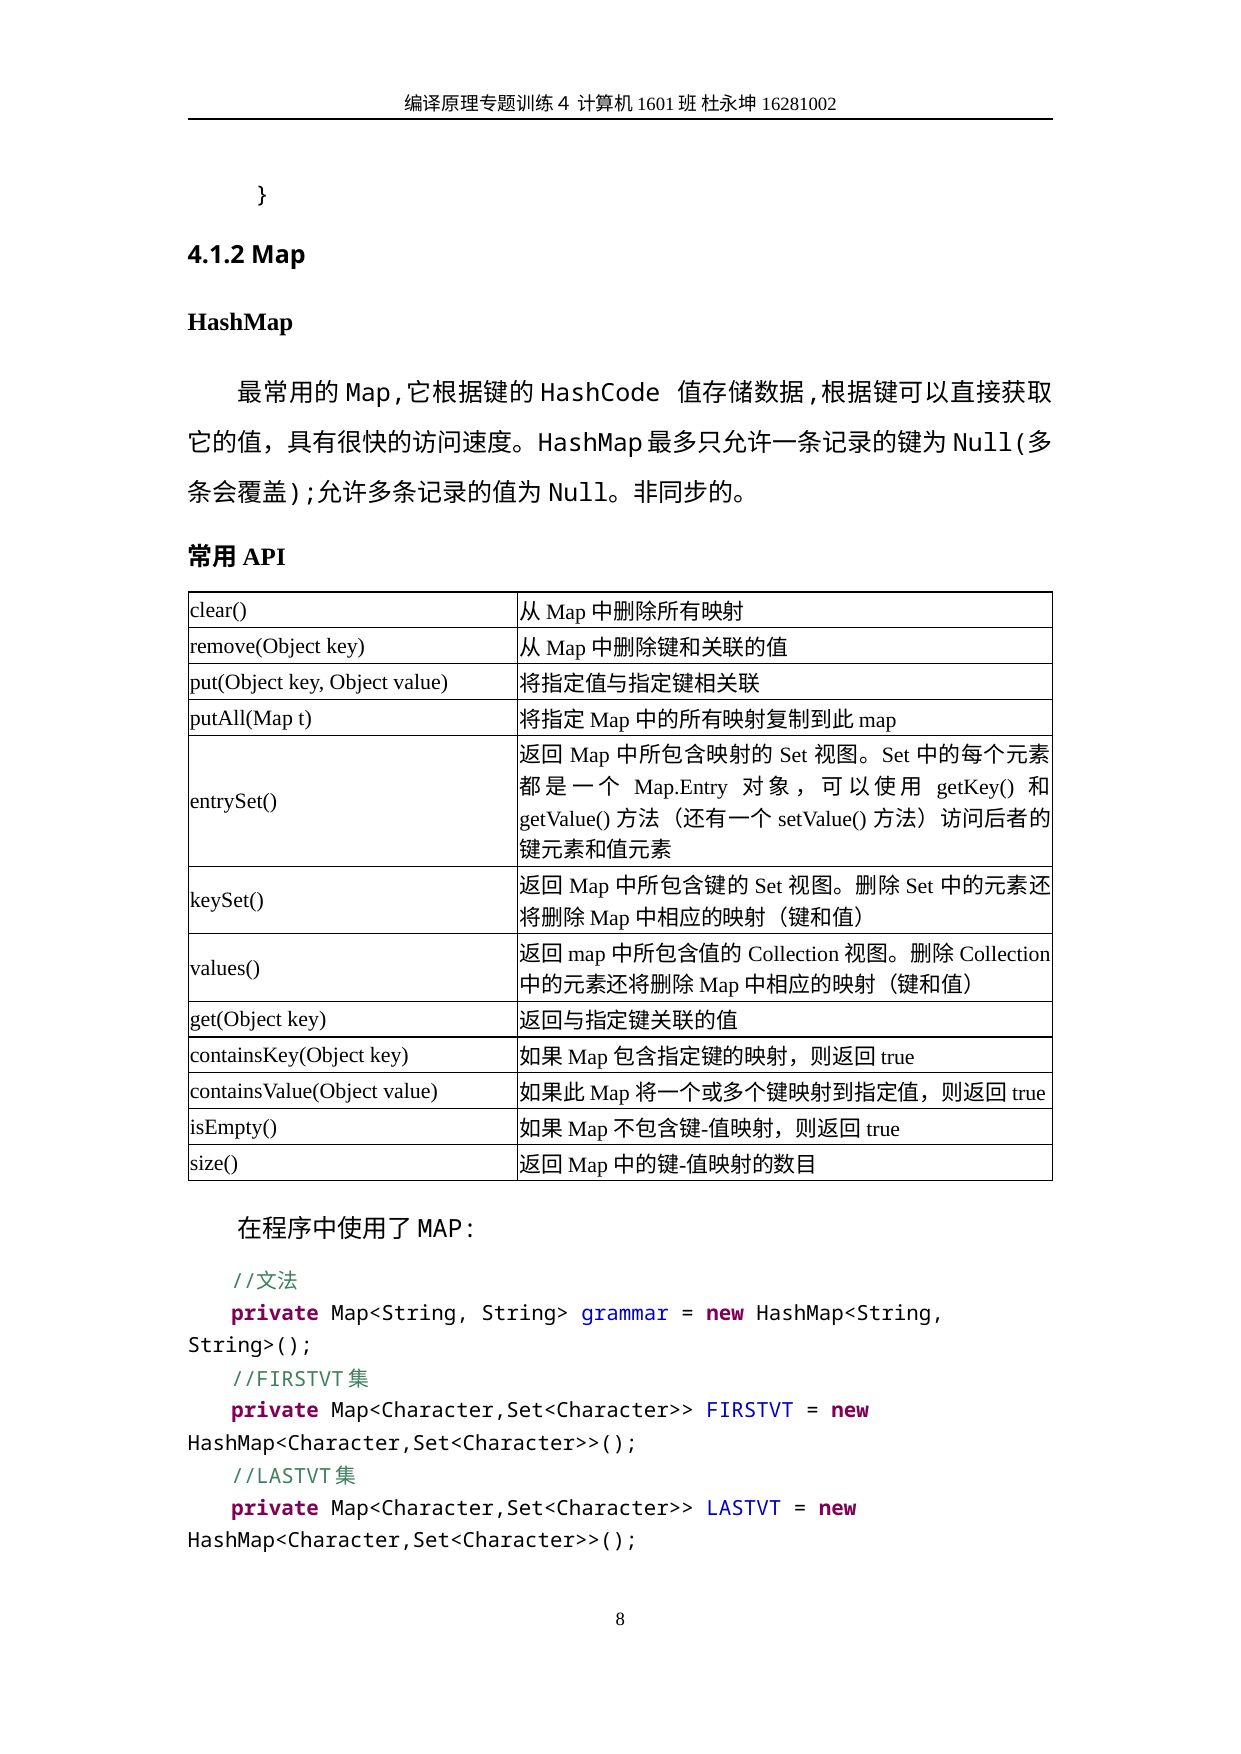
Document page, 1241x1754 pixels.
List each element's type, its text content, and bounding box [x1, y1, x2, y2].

table_cell containsValue(Object value) [189, 1073, 517, 1108]
table_cell get(Object key) [189, 1002, 517, 1036]
table_cell put(Object key, Object value) [189, 664, 517, 699]
text //文法 [187, 1263, 1053, 1296]
text //LASTVT集 [187, 1458, 1053, 1491]
table_cell 将指定值与指定键相关联 [518, 664, 1052, 699]
table_cell 返回 map 中所包含值的 Collection 视图。删除 Collection 中的元素还将删除 Map 中相应的映射（键和值） [518, 934, 1052, 1001]
table_cell putAll(Map t) [189, 700, 517, 735]
text } [209, 162, 1053, 212]
table_cell entrySet() [189, 736, 517, 866]
table_cell 返回 Map 中的键-值映射的数目 [518, 1145, 1052, 1180]
text private Map<Character,Set<Character>> FIRSTVT = new HashMap<Character,Set<Character>>(); [187, 1393, 1053, 1458]
text private Map<String, String> grammar = new HashMap<String, String>(); [187, 1296, 1053, 1361]
subtitle 4.1.2 Map [187, 237, 1053, 271]
table_cell 返回 Map 中所包含映射的 Set 视图。Set 中的每个元素都是一个 Map.Entry 对象，可以使用 getKey() 和 getValue() 方法（还有一个 setValue() 方法）访问后者的键元素和值元素 [518, 736, 1052, 866]
table_cell 返回与指定键关联的值 [518, 1002, 1052, 1036]
table_cell 从 Map 中删除键和关联的值 [518, 628, 1052, 663]
table_cell values() [189, 934, 517, 1001]
table_cell 如果 Map 包含指定键的映射，则返回 true [518, 1038, 1052, 1072]
table_cell keySet() [189, 867, 517, 933]
table_cell containsKey(Object key) [189, 1038, 517, 1072]
table_cell 返回 Map 中所包含键的 Set 视图。删除 Set 中的元素还将删除 Map 中相应的映射（键和值） [518, 867, 1052, 933]
text //FIRSTVT集 [187, 1361, 1053, 1393]
table_cell 如果 Map 不包含键-值映射，则返回 true [518, 1109, 1052, 1144]
table_cell isEmpty() [189, 1109, 517, 1144]
subtitle 常用API [187, 537, 1053, 573]
table_cell remove(Object key) [189, 628, 517, 663]
table_cell 如果此 Map 将一个或多个键映射到指定值，则返回 true [518, 1073, 1052, 1108]
text 在程序中使用了MAP: [187, 1197, 1053, 1247]
table_header clear() [189, 593, 517, 627]
table_cell size() [189, 1145, 517, 1180]
table_header 从 Map 中删除所有映射 [518, 593, 1052, 627]
subtitle HashMap [187, 307, 1053, 336]
table_cell 将指定 Map 中的所有映射复制到此 map [518, 700, 1052, 735]
text 最常用的Map,它根据键的HashCode 值存储数据,根据键可以直接获取它的值，具有很快的访问速度。HashMap最多只允许一条记录的键为Null(多条会覆盖);允许多条记录的值为 Null。非同步的。 [187, 362, 1053, 512]
text private Map<Character,Set<Character>> LASTVT = new HashMap<Character,Set<Character>>(); [187, 1491, 1053, 1556]
